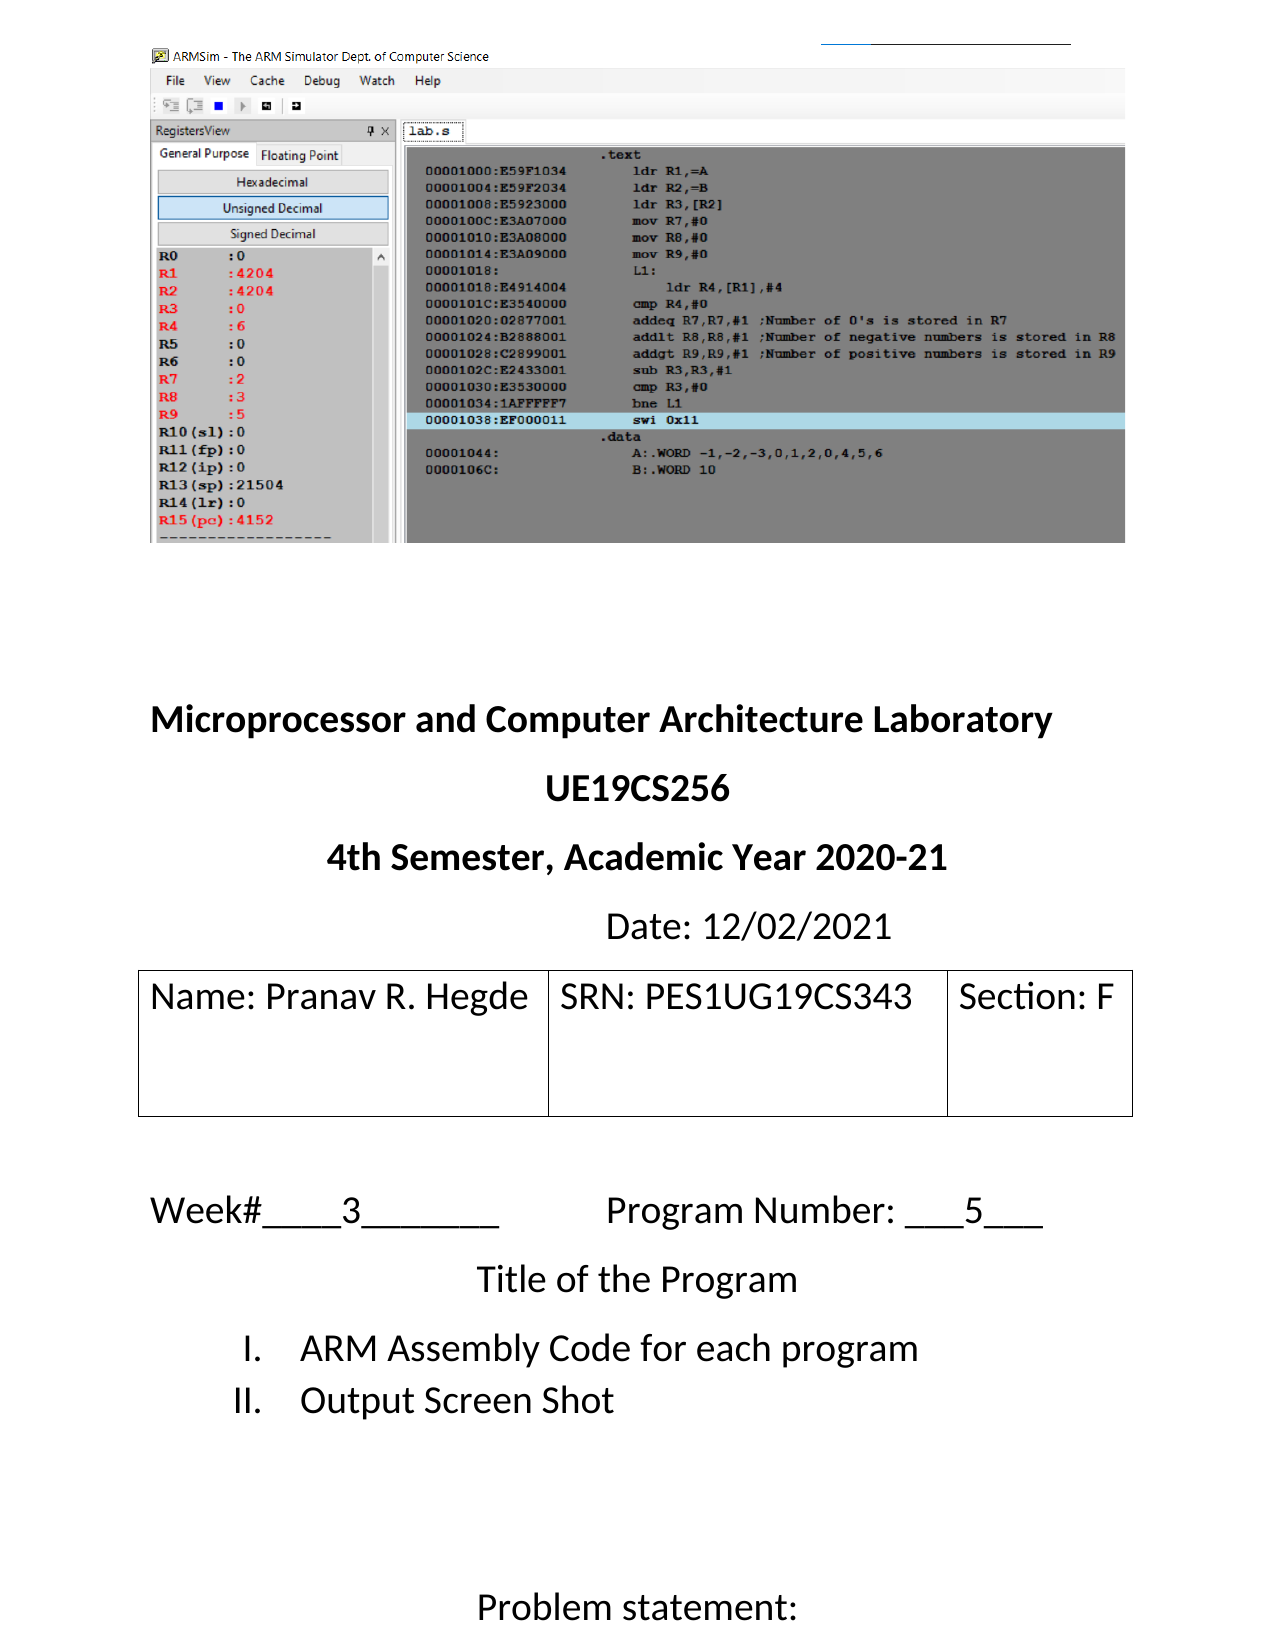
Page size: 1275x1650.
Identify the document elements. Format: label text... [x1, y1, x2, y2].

table_header SRN: PES1UG19CS343 [549, 971, 947, 1116]
text 4th Semester, Academic Year 2020-21 [150, 832, 1125, 880]
text Date: 12/02/2021 [150, 901, 1125, 949]
text UE19CS256 [150, 763, 1125, 811]
table_header Section: F [948, 971, 1132, 1116]
list ARM Assembly Code for each program [262, 1323, 1125, 1372]
list Output Screen Shot [262, 1375, 1125, 1424]
text Problem statement: [150, 1582, 1125, 1630]
text Title of the Program [150, 1254, 1125, 1303]
table_header Name: Pranav R. Hegde [139, 971, 548, 1116]
text Microprocessor and Computer Architecture Laboratory [150, 694, 1125, 742]
picture [150, 44, 1125, 543]
text Week#____3_______ Program Number: ___5___ [150, 1186, 1125, 1234]
